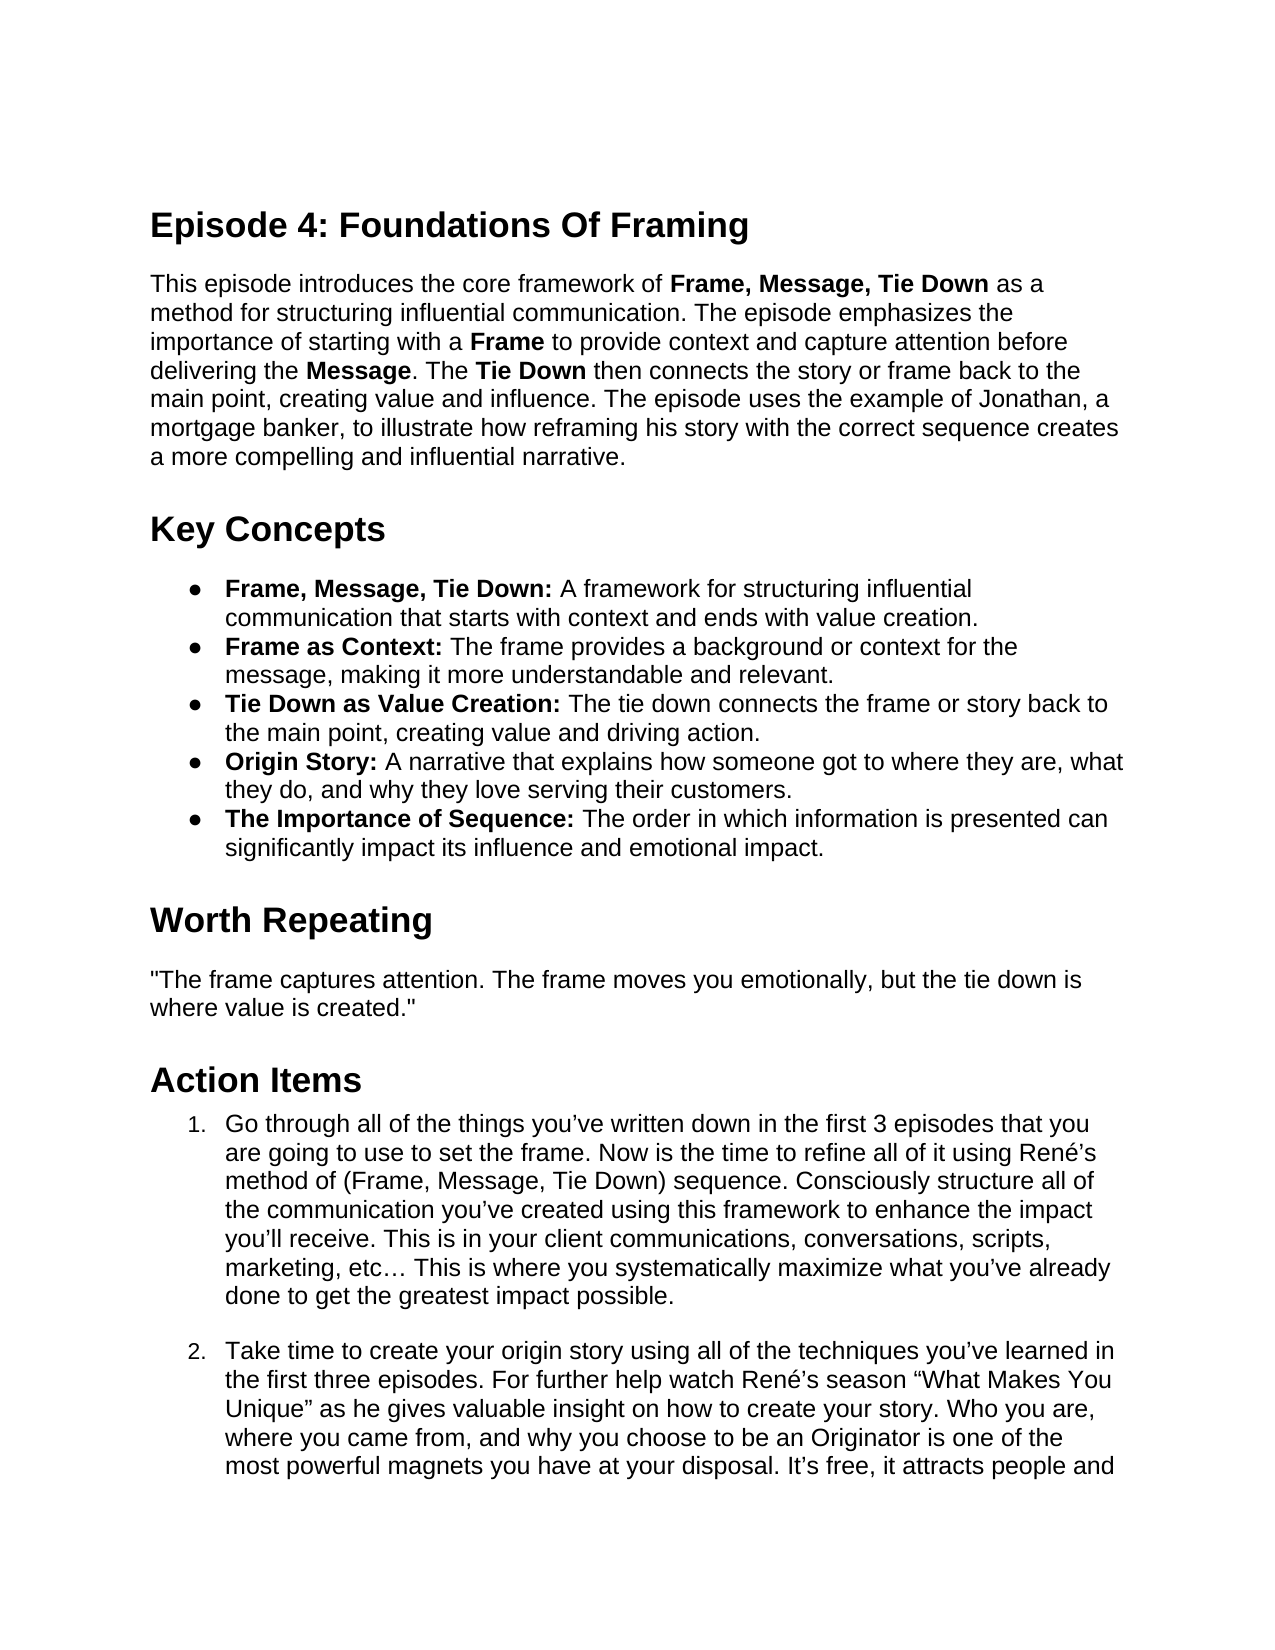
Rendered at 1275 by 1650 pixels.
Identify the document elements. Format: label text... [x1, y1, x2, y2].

list Frame as Context: The frame provides a background or context for the message, making it more understandable and relevant. [187, 631, 1125, 689]
text Episode 4: Foundations Of Framing [150, 204, 1125, 244]
list Go through all of the things you’ve written down in the first 3 episodes that you are going to use to set the frame. Now is the time to refine all of it using René’s method of (Frame, Message, Tie Down) sequence. Consciously structure all of the communication you’ve created using this framework to enhance the impact you’ll receive. This is in your client communications, conversations, scripts, marketing, etc… This is where you systematically maximize what you’ve already done to get the greatest impact possible. [187, 1109, 1125, 1336]
subtitle Worth Repeating [150, 899, 1125, 940]
list Origin Story: A narrative that explains how someone got to where they are, what they do, and why they love serving their customers. [187, 746, 1125, 804]
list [187, 1336, 1125, 1480]
text This episode introduces the core framework of Frame, Message, Tie Down as a method for structuring influential communication. The episode emphasizes the importance of starting with a Frame to provide context and capture attention before delivering the Message. The Tie Down then connects the story or frame back to the main point, creating value and influence. The episode uses the example of Jonathan, a mortgage banker, to illustrate how reframing his story with the correct sequence creates a more compelling and influential narrative. [150, 269, 1125, 471]
list The Importance of Sequence: The order in which information is presented can significantly impact its influence and emotional impact. [187, 804, 1125, 861]
list Frame, Message, Tie Down: A framework for structuring influential communication that starts with context and ends with value creation. [187, 574, 1125, 631]
subtitle Action Items [150, 1060, 1125, 1100]
subtitle Key Concepts [150, 508, 1125, 549]
text "The frame captures attention. The frame moves you emotionally, but the tie down is where value is created." [150, 965, 1125, 1022]
list Tie Down as Value Creation: The tie down connects the frame or story back to the main point, creating value and driving action. [187, 689, 1125, 746]
